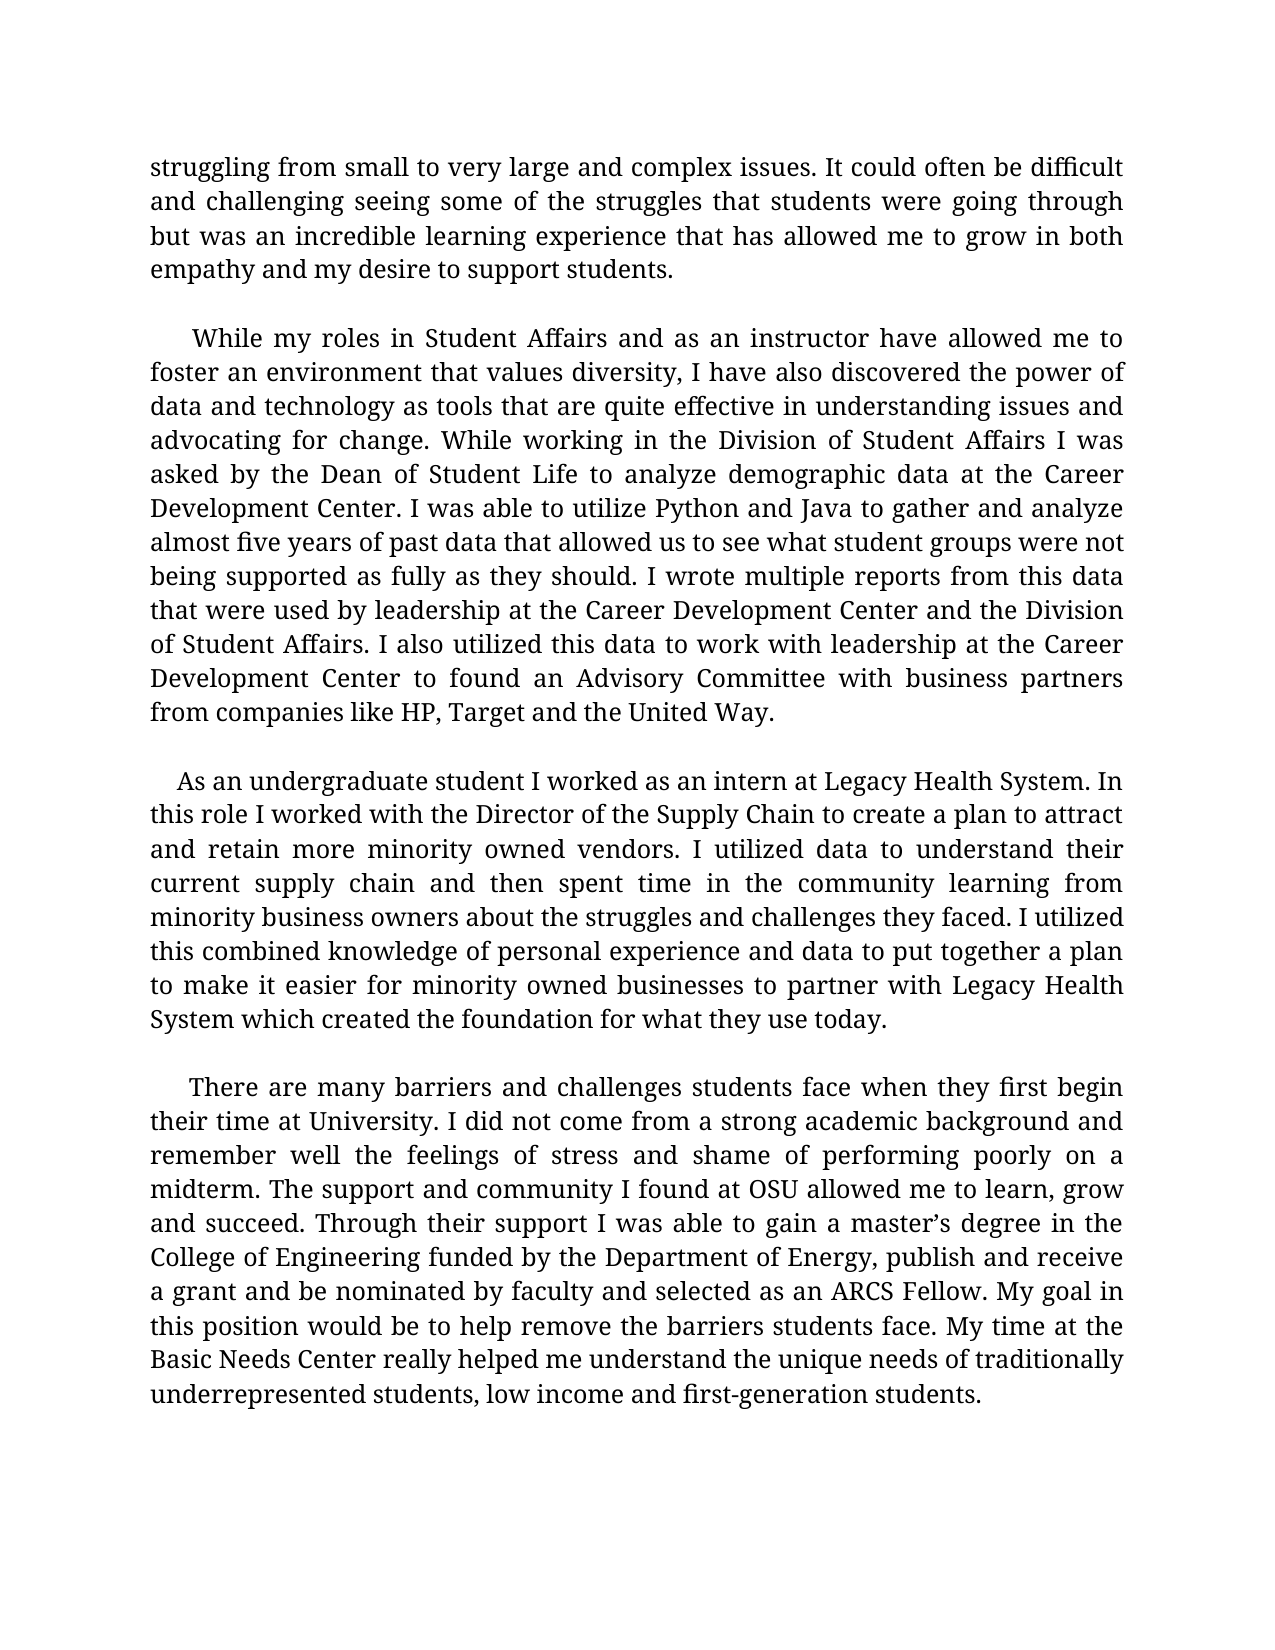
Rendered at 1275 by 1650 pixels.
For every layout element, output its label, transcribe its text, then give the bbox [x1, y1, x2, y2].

text There are many barriers and challenges students face when they first begin their time at University. I did not come from a strong academic background and remember well the feelings of stress and shame of performing poorly on a midterm. The support and community I found at OSU allowed me to learn, grow and succeed. Through their support I was able to gain a master’s degree in the College of Engineering funded by the Department of Energy, publish and receive a grant and be nominated by faculty and selected as an ARCS Fellow. My goal in this position would be to help remove the barriers students face. My time at the Basic Needs Center really helped me understand the unique needs of traditionally underrepresented students, low income and first-generation students. [150, 1070, 1125, 1410]
text As an undergraduate student I worked as an intern at Legacy Health System. In this role I worked with the Director of the Supply Chain to create a plan to attract and retain more minority owned vendors. I utilized data to understand their current supply chain and then spent time in the community learning from minority business owners about the struggles and challenges they faced. I utilized this combined knowledge of personal experience and data to put together a plan to make it easier for minority owned businesses to partner with Legacy Health System which created the foundation for what they use today. [150, 763, 1125, 1036]
text While my roles in Student Affairs and as an instructor have allowed me to foster an environment that values diversity, I have also discovered the power of data and technology as tools that are quite effective in understanding issues and advocating for change. While working in the Division of Student Affairs I was asked by the Dean of Student Life to analyze demographic data at the Career Development Center. I was able to utilize Python and Java to gather and analyze almost five years of past data that allowed us to see what student groups were not being supported as fully as they should. I wrote multiple reports from this data that were used by leadership at the Career Development Center and the Division of Student Affairs. I also utilized this data to work with leadership at the Career Development Center to found an Advisory Committee with business partners from companies like HP, Target and the United Way. [150, 320, 1125, 729]
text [150, 150, 1125, 286]
